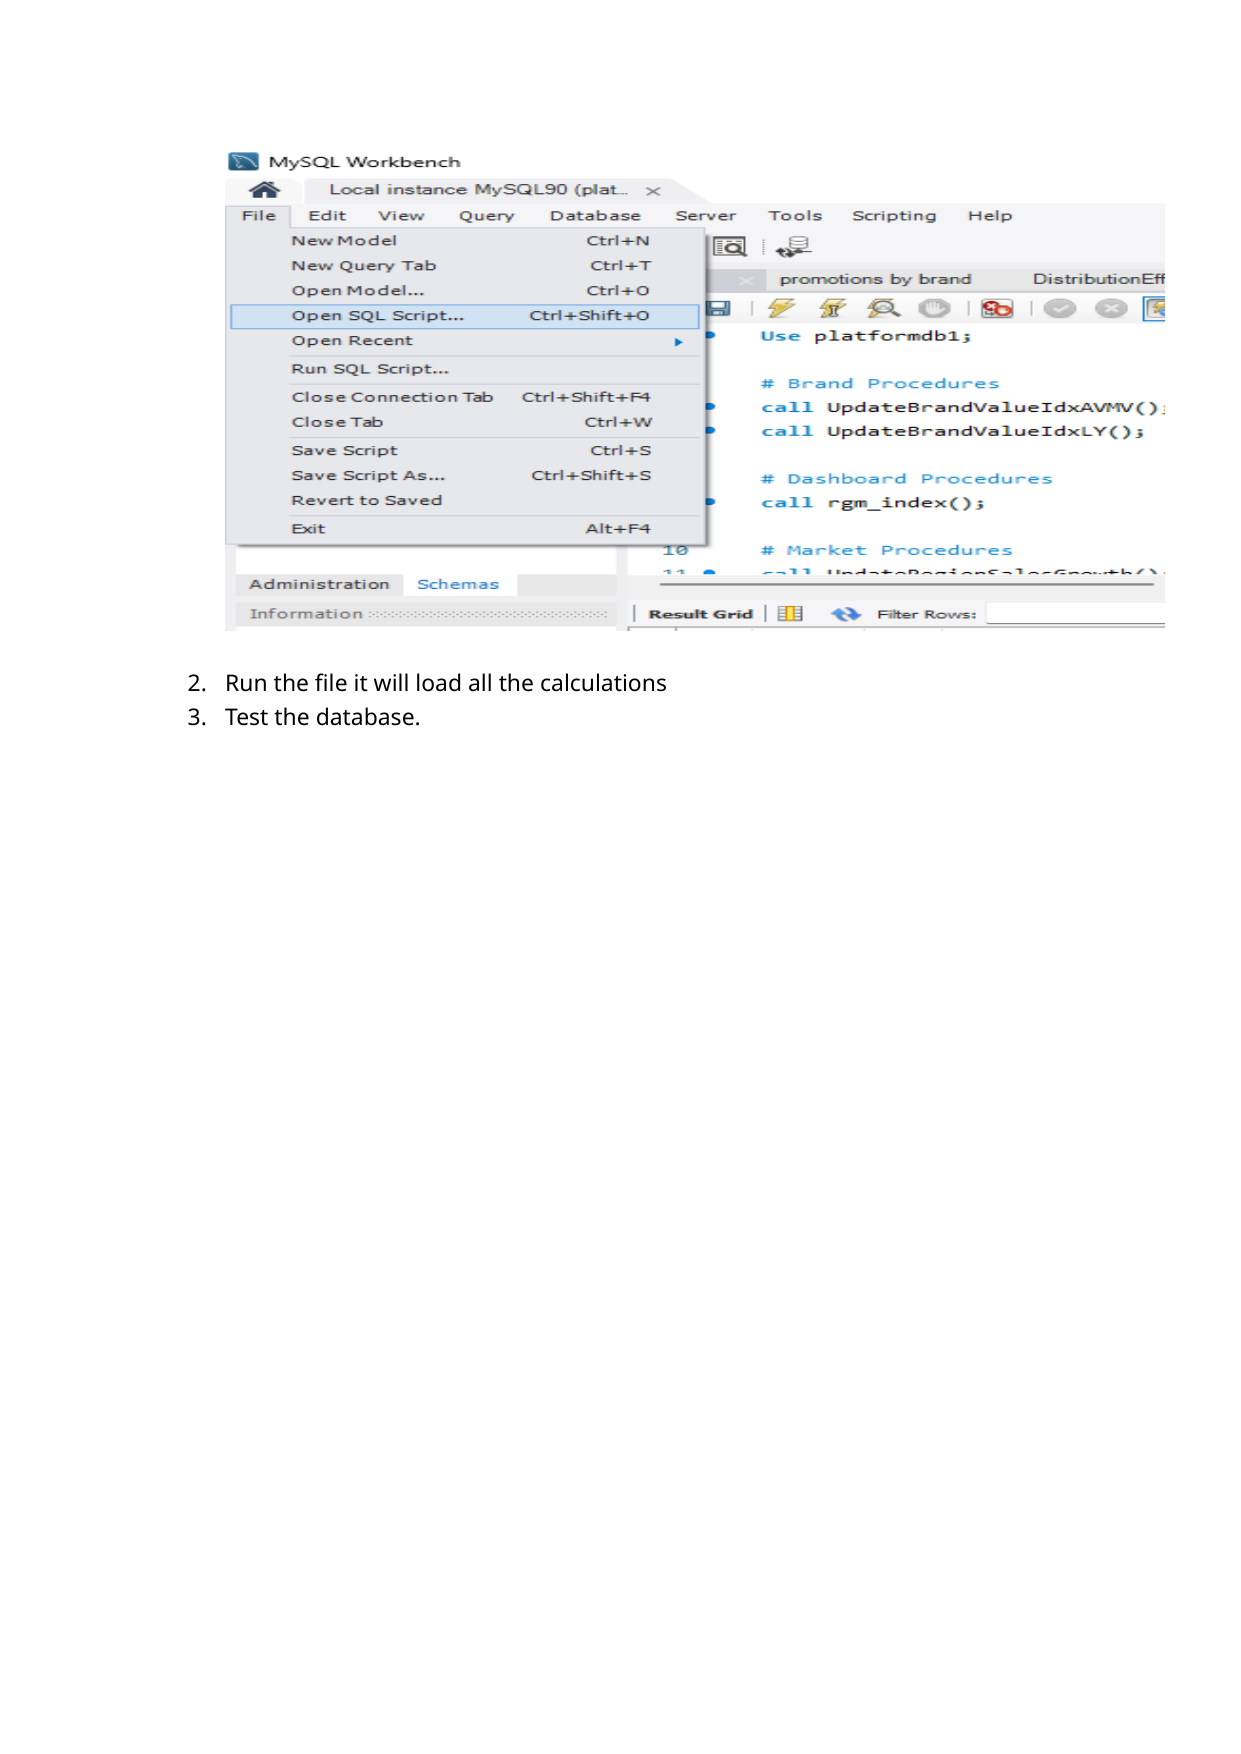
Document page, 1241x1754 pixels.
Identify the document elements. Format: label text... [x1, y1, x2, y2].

picture [225, 150, 1166, 631]
list Run the file it will load all the calculations [187, 667, 1090, 698]
list Test the database. [187, 701, 1090, 732]
